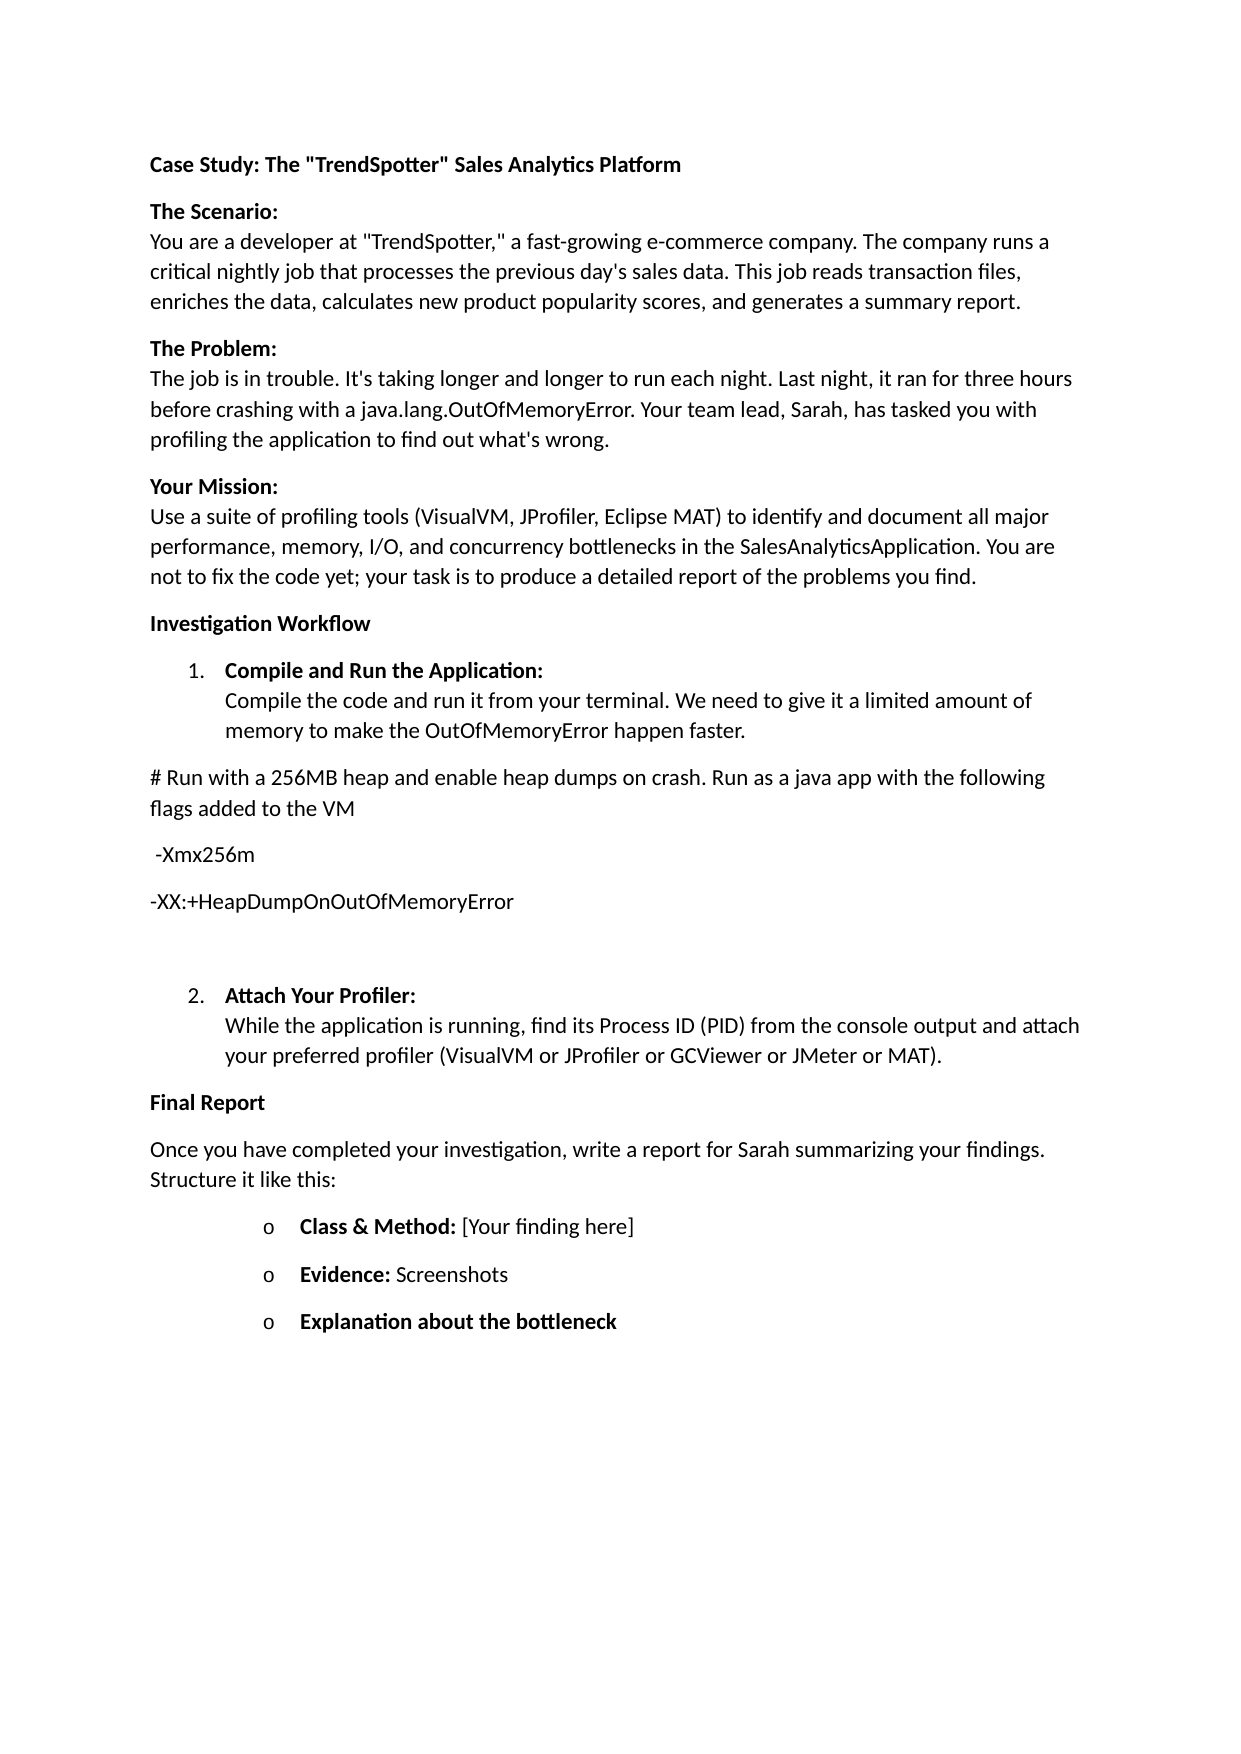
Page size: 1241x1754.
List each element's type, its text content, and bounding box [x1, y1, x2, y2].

text # Run with a 256MB heap and enable heap dumps on crash. Run as a java app with the following flags added to the VM [150, 763, 1090, 822]
list Compile and Run the Application: Compile the code and run it from your terminal. We need to give it a limited amount of memory to make the OutOfMemoryError happen faster. [187, 656, 1090, 745]
text The Problem: The job is in trouble. It's taking longer and longer to run each night. Last night, it ran for three hours before crashing with a java.lang.OutOfMemoryError. Your team lead, Sarah, has tasked you with profiling the application to find out what's wrong. [150, 334, 1090, 453]
text -XX:+HeapDumpOnOutOfMemoryError [150, 887, 1090, 916]
text Your Mission: Use a suite of profiling tools (VisualVM, JProfiler, Eclipse MAT) to identify and document all major performance, memory, I/O, and concurrency bottlenecks in the SalesAnalyticsApplication. You are not to fix the code yet; your task is to produce a detailed report of the problems you find. [150, 472, 1090, 591]
text Investigation Workflow [150, 609, 1090, 637]
list Explanation about the bottleneck [262, 1307, 1090, 1336]
text Case Study: The "TrendSpotter" Sales Analytics Platform [150, 150, 1090, 178]
list Class & Method: [Your finding here] [262, 1212, 1090, 1241]
text Once you have completed your investigation, write a report for Sarah summarizing your findings. Structure it like this: [150, 1135, 1090, 1194]
list Attach Your Profiler: While the application is running, find its Process ID (PID) from the console output and attach your preferred profiler (VisualVM or JProfiler or GCViewer or JMeter or MAT). [187, 981, 1090, 1070]
text Final Report [150, 1088, 1090, 1117]
text The Scenario: You are a developer at "TrendSpotter," a fast-growing e-commerce company. The company runs a critical nightly job that processes the previous day's sales data. This job reads transaction files, enriches the data, calculates new product popularity scores, and generates a summary report. [150, 197, 1090, 316]
text -Xmx256m [150, 841, 1090, 869]
list Evidence: Screenshots [262, 1260, 1090, 1288]
